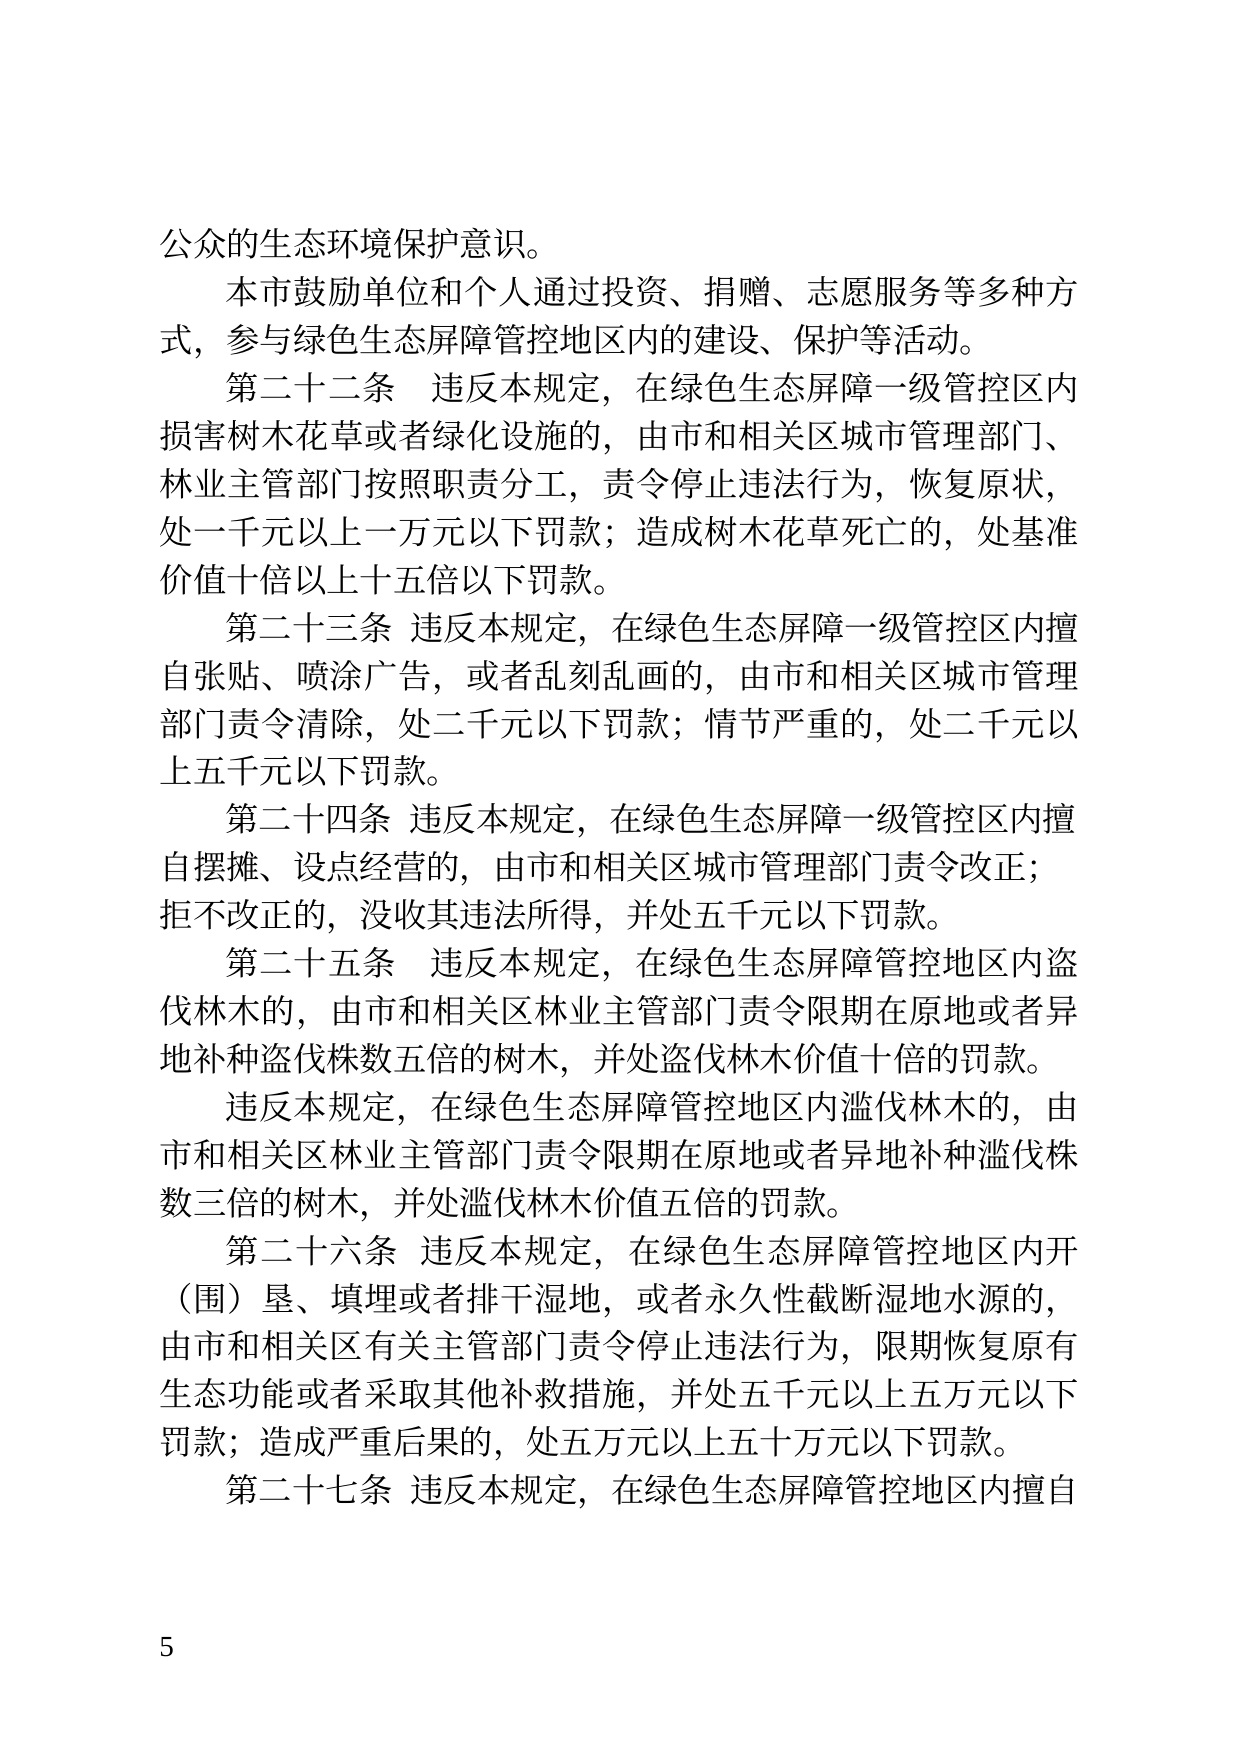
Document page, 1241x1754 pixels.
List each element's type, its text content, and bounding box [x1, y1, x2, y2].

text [159, 218, 1081, 266]
text 本市鼓励单位和个人通过投资、捐赠、志愿服务等多种方式，参与绿色生态屏障管控地区内的建设、保护等活动。 [159, 266, 1081, 362]
text 第二十四条 违反本规定，在绿色生态屏障一级管控区内擅自摆摊、设点经营的，由市和相关区城市管理部门责令改正；拒不改正的，没收其违法所得，并处五千元以下罚款。 [159, 793, 1081, 937]
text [159, 1464, 1081, 1512]
text 第二十二条 违反本规定，在绿色生态屏障一级管控区内损害树木花草或者绿化设施的，由市和相关区城市管理部门、林业主管部门按照职责分工，责令停止违法行为，恢复原状，处一千元以上一万元以下罚款；造成树木花草死亡的，处基准价值十倍以上十五倍以下罚款。 [159, 362, 1081, 602]
text 违反本规定，在绿色生态屏障管控地区内滥伐林木的，由市和相关区林业主管部门责令限期在原地或者异地补种滥伐株数三倍的树木，并处滥伐林木价值五倍的罚款。 [159, 1081, 1081, 1225]
text 第二十五条 违反本规定，在绿色生态屏障管控地区内盗伐林木的，由市和相关区林业主管部门责令限期在原地或者异地补种盗伐株数五倍的树木，并处盗伐林木价值十倍的罚款。 [159, 937, 1081, 1081]
text 第二十六条 违反本规定，在绿色生态屏障管控地区内开（围）垦、填埋或者排干湿地，或者永久性截断湿地水源的，由市和相关区有关主管部门责令停止违法行为，限期恢复原有生态功能或者采取其他补救措施，并处五千元以上五万元以下罚款；造成严重后果的，处五万元以上五十万元以下罚款。 [159, 1225, 1081, 1464]
text 第二十三条 违反本规定，在绿色生态屏障一级管控区内擅自张贴、喷涂广告，或者乱刻乱画的，由市和相关区城市管理部门责令清除，处二千元以下罚款；情节严重的，处二千元以上五千元以下罚款。 [159, 602, 1081, 793]
